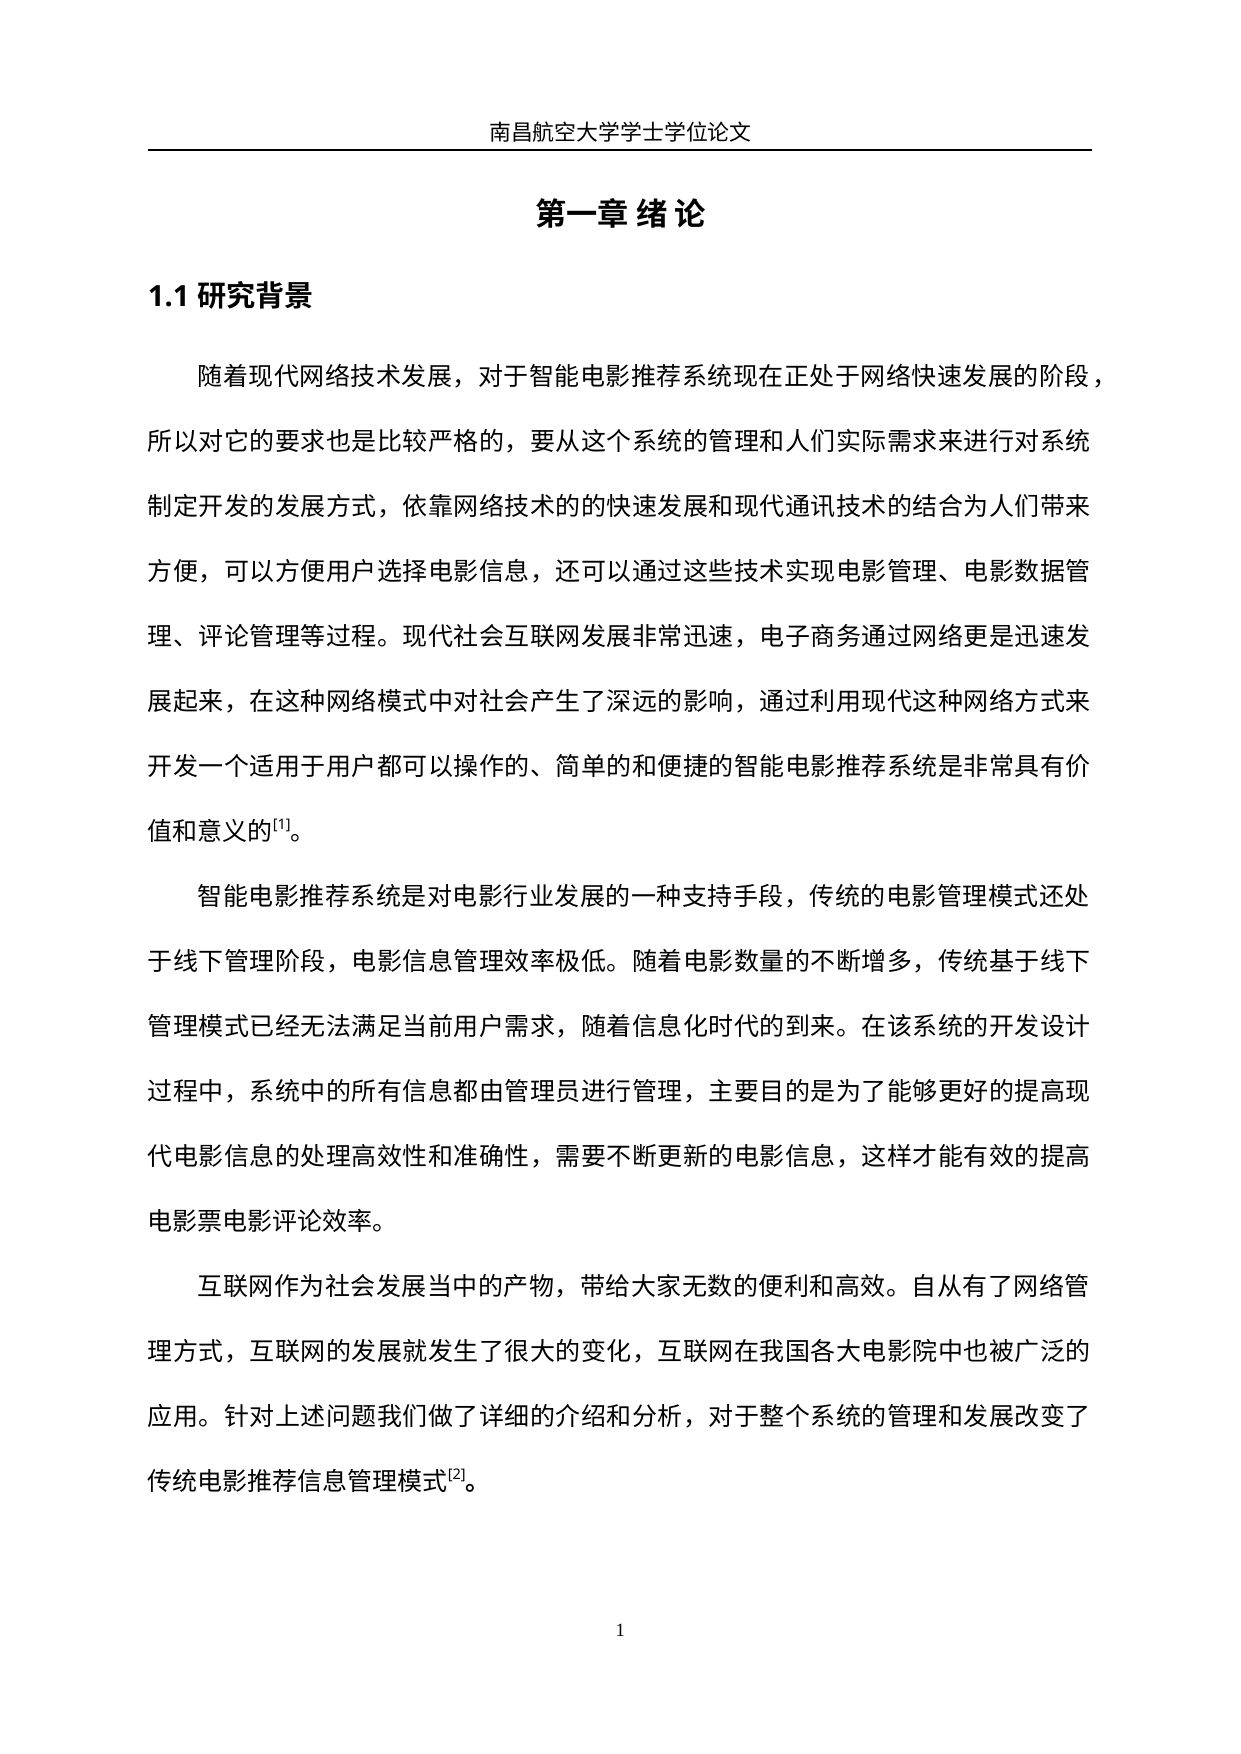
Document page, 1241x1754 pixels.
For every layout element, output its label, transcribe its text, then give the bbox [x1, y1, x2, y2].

text 互联网作为社会发展当中的产物，带给大家无数的便利和高效。自从有了网络管理方式，互联网的发展就发生了很大的变化，互联网在我国各大电影院中也被广泛的应用。针对上述问题我们做了详细的介绍和分析，对于整个系统的管理和发展改变了传统电影推荐信息管理模式[2]。 [148, 1252, 1092, 1512]
text 随着现代网络技术发展，对于智能电影推荐系统现在正处于网络快速发展的阶段，所以对它的要求也是比较严格的，要从这个系统的管理和人们实际需求来进行对系统制定开发的发展方式，依靠网络技术的的快速发展和现代通讯技术的结合为人们带来方便，可以方便用户选择电影信息，还可以通过这些技术实现电影管理、电影数据管理、评论管理等过程。现代社会互联网发展非常迅速，电子商务通过网络更是迅速发展起来，在这种网络模式中对社会产生了深远的影响，通过利用现代这种网络方式来开发一个适用于用户都可以操作的、简单的和便捷的智能电影推荐系统是非常具有价值和意义的[1]。 [148, 342, 1092, 862]
text 智能电影推荐系统是对电影行业发展的一种支持手段，传统的电影管理模式还处于线下管理阶段，电影信息管理效率极低。随着电影数量的不断增多，传统基于线下管理模式已经无法满足当前用户需求，随着信息化时代的到来。在该系统的开发设计过程中，系统中的所有信息都由管理员进行管理，主要目的是为了能够更好的提高现代电影信息的处理高效性和准确性，需要不断更新的电影信息，这样才能有效的提高电影票电影评论效率。 [148, 862, 1092, 1252]
subtitle 1.1 研究背景 [148, 261, 1092, 326]
subtitle 第一章 绪 论 [148, 179, 1092, 244]
